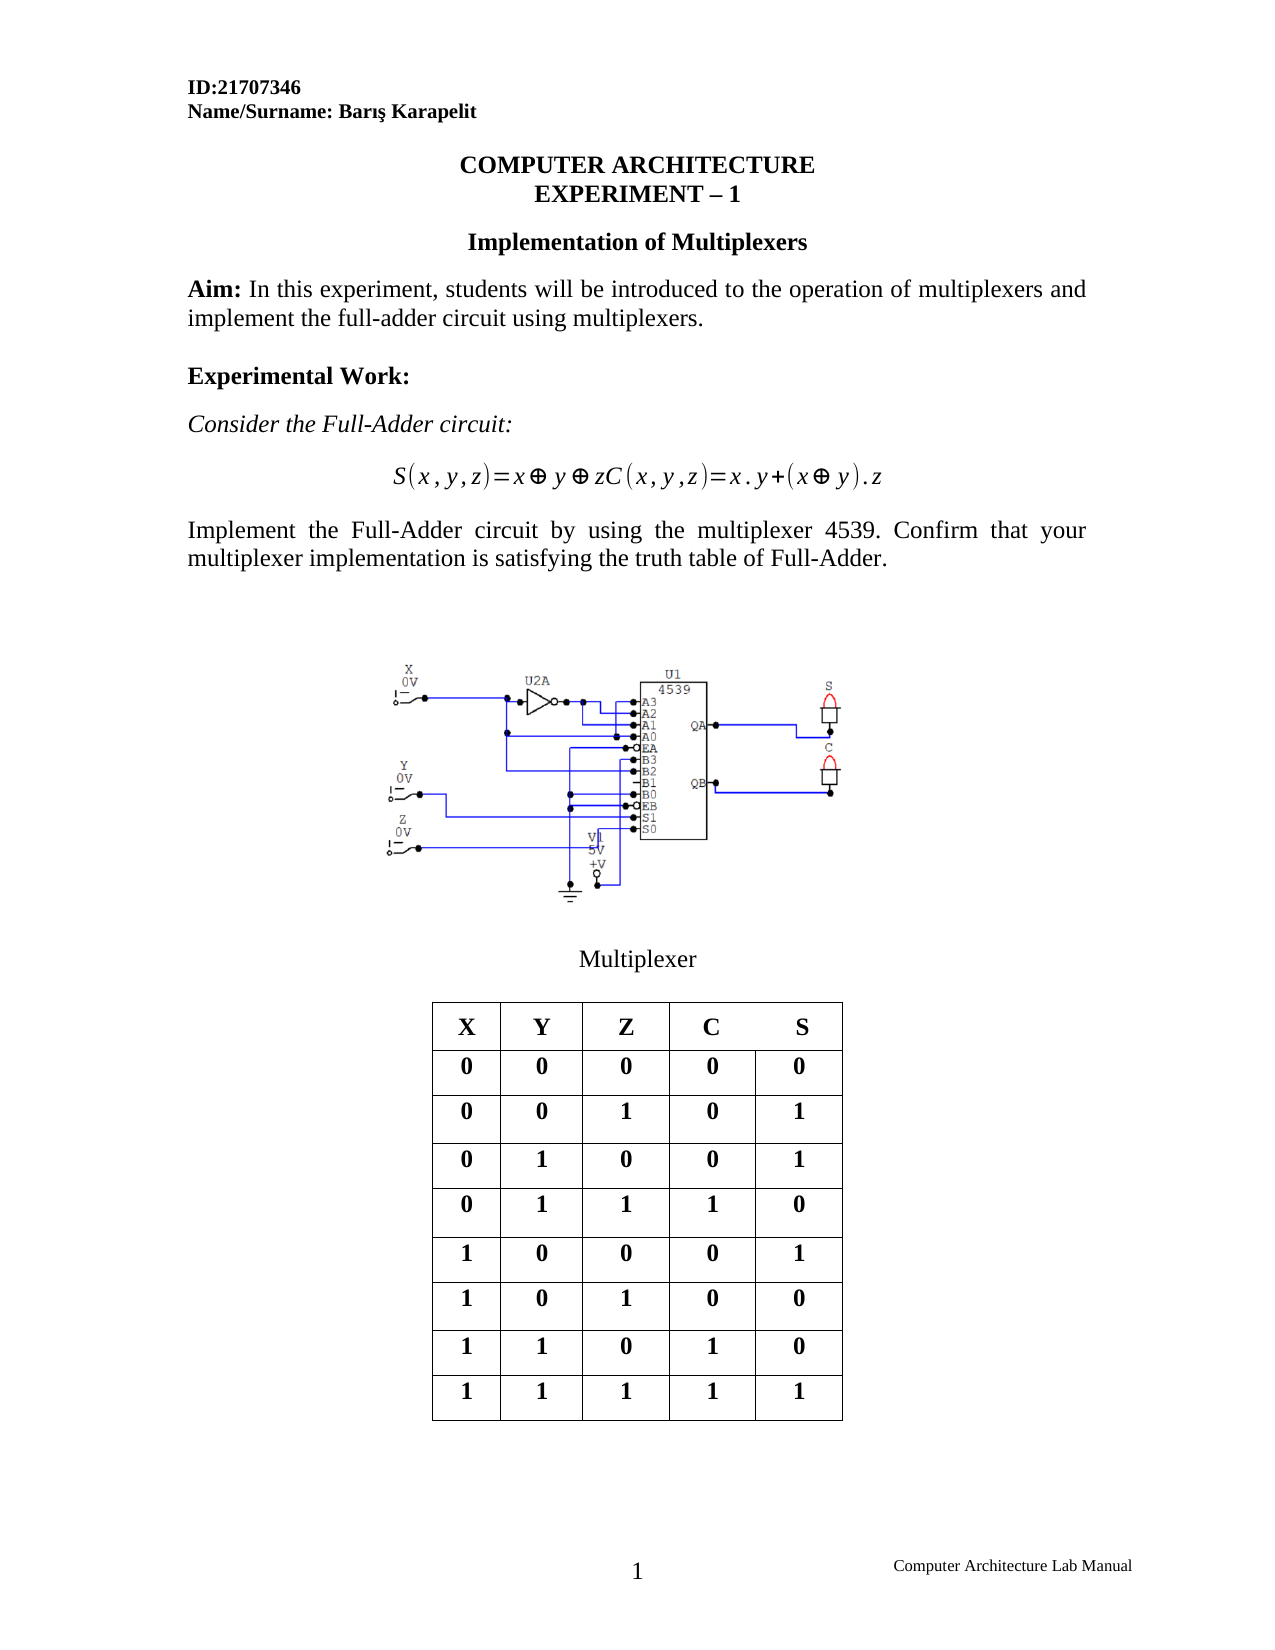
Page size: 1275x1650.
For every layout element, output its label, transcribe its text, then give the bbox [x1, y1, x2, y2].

table_cell 0 [756, 1331, 842, 1375]
table_cell 1 [756, 1144, 842, 1188]
table_header Z [583, 1003, 669, 1050]
table_cell 1 [501, 1144, 582, 1188]
table_cell 1 [433, 1238, 500, 1282]
table_cell 0 [756, 1189, 842, 1237]
table_cell 0 [501, 1051, 582, 1095]
table_cell 1 [501, 1331, 582, 1375]
table_cell 1 [501, 1376, 582, 1420]
table_cell 1 [583, 1096, 669, 1143]
table_cell 0 [583, 1238, 669, 1282]
table_cell 0 [501, 1238, 582, 1282]
table_cell 1 [583, 1376, 669, 1420]
table_header C S [670, 1003, 842, 1050]
table_cell 1 [756, 1096, 842, 1143]
table_cell 1 [583, 1283, 669, 1330]
table_cell 0 [583, 1144, 669, 1188]
table_header X [433, 1003, 500, 1050]
table_cell 0 [583, 1051, 669, 1095]
table_cell 0 [670, 1144, 755, 1188]
picture [240, 572, 1036, 945]
table_cell 1 [433, 1283, 500, 1330]
table_cell 0 [501, 1283, 582, 1330]
table_cell 1 [756, 1238, 842, 1282]
table_cell 0 [583, 1331, 669, 1375]
table_cell 1 [433, 1331, 500, 1375]
table_cell 1 [670, 1189, 755, 1237]
table_cell 0 [670, 1096, 755, 1143]
text Implementation of Multiplexers [187, 227, 1087, 255]
text EXPERIMENT – 1 [187, 179, 1087, 207]
table_cell 0 [433, 1096, 500, 1143]
table_cell 0 [670, 1238, 755, 1282]
table_cell 1 [433, 1376, 500, 1420]
text Multiplexer [187, 944, 1087, 973]
table_cell 0 [756, 1051, 842, 1095]
text COMPUTER ARCHITECTURE [187, 150, 1087, 179]
table_cell 1 [583, 1189, 669, 1237]
table_cell 0 [670, 1051, 755, 1095]
table_cell 1 [501, 1189, 582, 1237]
table_header Y [501, 1003, 582, 1050]
text Experimental Work: [187, 361, 1087, 389]
table_cell 0 [670, 1283, 755, 1330]
text Aim: In this experiment, students will be introduced to the operation of multiplexers and implement the full-adder circuit using multiplexers. [187, 274, 1087, 332]
table_cell 0 [501, 1096, 582, 1143]
text Implement the Full-Adder circuit by using the multiplexer 4539. Confirm that your multiplexer implementation is satisfying the truth table of Full-Adder. [187, 515, 1087, 572]
table_cell 1 [670, 1376, 755, 1420]
table_cell 0 [433, 1144, 500, 1188]
text Consider the Full-Adder circuit: [187, 409, 1087, 437]
table_cell 0 [756, 1283, 842, 1330]
table_cell 1 [670, 1331, 755, 1375]
table_cell 0 [433, 1051, 500, 1095]
table_cell 1 [756, 1376, 842, 1420]
table_cell 0 [433, 1189, 500, 1237]
